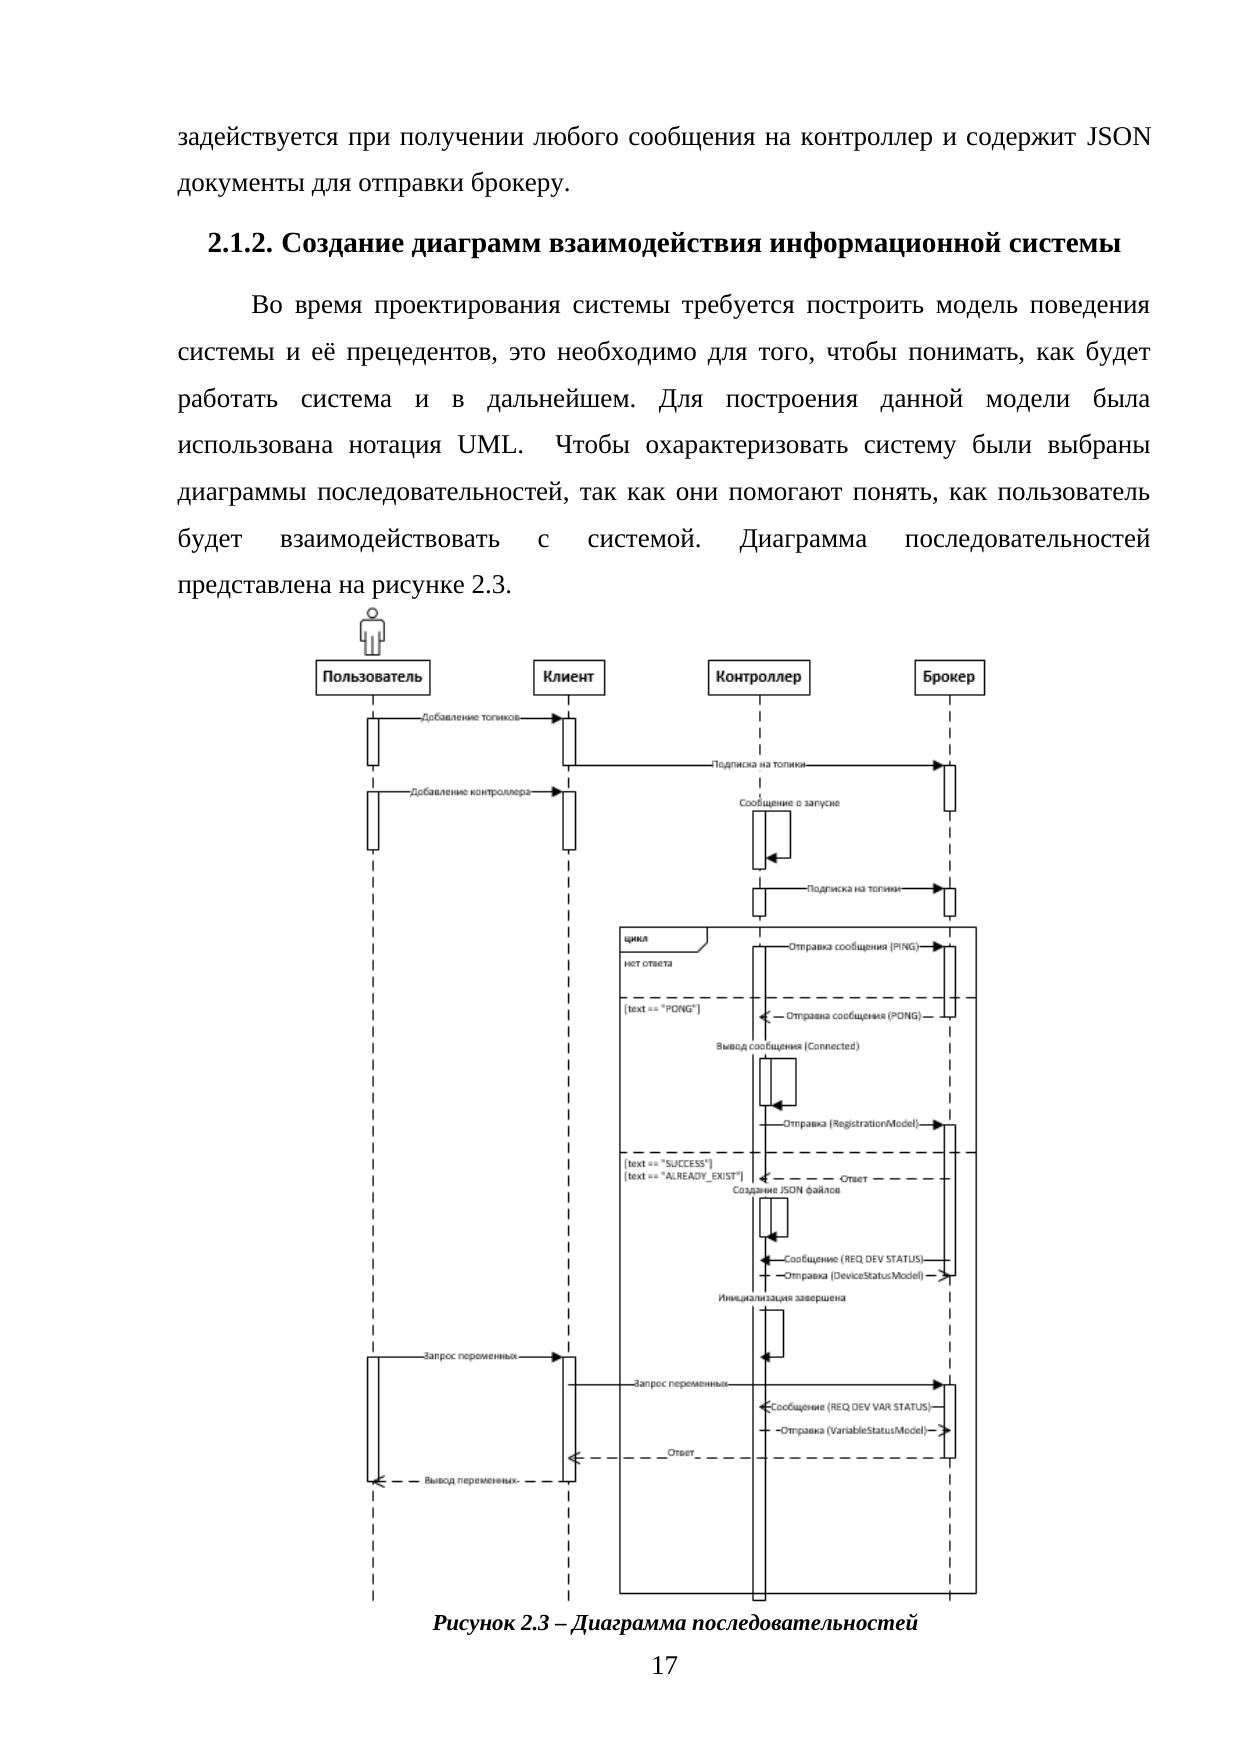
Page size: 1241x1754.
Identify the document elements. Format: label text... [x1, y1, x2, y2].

picture [313, 606, 1009, 1611]
text Во время проектирования системы требуется построить модель поведения системы и её прецедентов, это необходимо для того, чтобы понимать, как будет работать система и в дальнейшем. Для построения данной модели была использована нотация UML. Чтобы охарактеризовать систему были выбраны диаграммы последовательностей, так как они помогают понять, как пользователь будет взаимодействовать с системой. Диаграмма последовательностей представлена на рисунке 2.3. [177, 288, 1152, 599]
subtitle Создание диаграмм взаимодействия информационной системы [177, 226, 1152, 259]
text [177, 120, 1152, 197]
